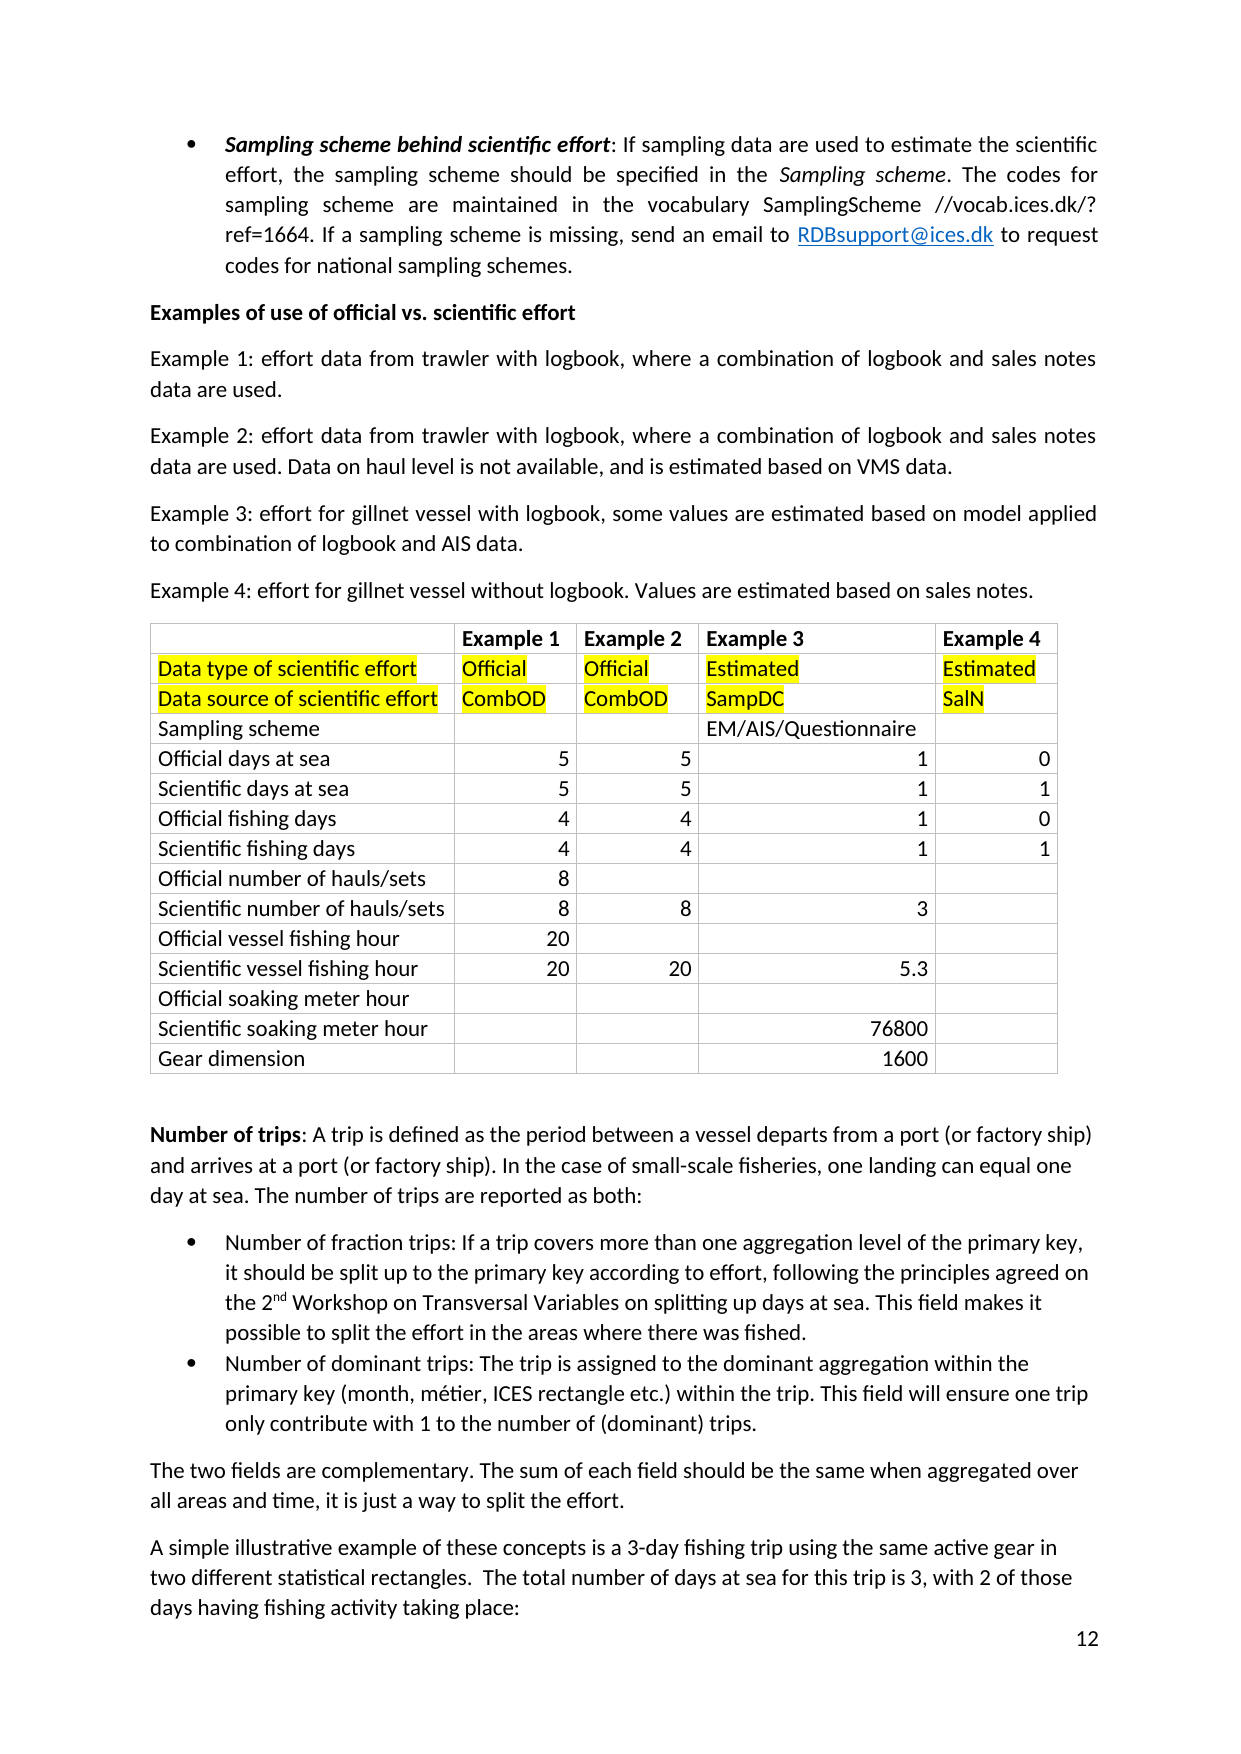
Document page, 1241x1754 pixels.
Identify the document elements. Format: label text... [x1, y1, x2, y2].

table_cell [577, 924, 698, 953]
table_cell SampDC [699, 684, 935, 713]
table_cell 20 [455, 924, 576, 953]
table_cell 8 [455, 864, 576, 893]
table_cell 4 [455, 834, 576, 863]
table_cell 5 [455, 774, 576, 803]
table_cell [936, 924, 1057, 953]
table_cell 5 [577, 744, 698, 773]
table_cell [936, 894, 1057, 923]
table_cell Data source of scientific effort [151, 684, 454, 713]
table_cell [699, 984, 935, 1013]
table_cell Data type of scientific effort [151, 654, 454, 683]
text Example 3: effort for gillnet vessel with logbook, some values are estimated based on model applied to combination of logbook and AIS data. [150, 499, 1098, 557]
table_cell Official days at sea [151, 744, 454, 773]
table_cell CombOD [577, 684, 698, 713]
table_cell [936, 714, 1057, 743]
table_cell [455, 984, 576, 1013]
table_cell 3 [699, 894, 935, 923]
table_cell 5 [455, 744, 576, 773]
text The two fields are complementary. The sum of each field should be the same when aggregated over all areas and time, it is just a way to split the effort. [150, 1456, 1098, 1514]
table_cell Estimated [936, 654, 1057, 683]
table_header Example 3 [699, 624, 935, 653]
table_cell [936, 1044, 1057, 1073]
table_cell [577, 1014, 698, 1043]
table_cell 76800 [699, 1014, 935, 1043]
table_cell Gear dimension [151, 1044, 454, 1073]
table_header Example 1 [455, 624, 576, 653]
table_cell Scientific soaking meter hour [151, 1014, 454, 1043]
table_cell Scientific vessel fishing hour [151, 954, 454, 983]
table_cell 1 [699, 834, 935, 863]
table_cell 5 [577, 774, 698, 803]
table_cell [936, 864, 1057, 893]
table_cell Sampling scheme [151, 714, 454, 743]
table_cell 4 [577, 804, 698, 833]
table_cell Official fishing days [151, 804, 454, 833]
table_cell Official number of hauls/sets [151, 864, 454, 893]
text Example 1: effort data from trawler with logbook, where a combination of logbook and sales notes data are used. [150, 344, 1098, 403]
list Number of fraction trips: If a trip covers more than one aggregation level of the primary key, it should be split up to the primary key according to effort, following the principles agreed on the 2nd Workshop on Transversal Variables on splitting up days at sea. This field makes it possible to split the effort in the areas where there was fished. [187, 1228, 1098, 1346]
table_cell 1600 [699, 1044, 935, 1073]
table_cell [936, 954, 1057, 983]
table_cell 8 [577, 894, 698, 923]
table_cell Scientific fishing days [151, 834, 454, 863]
table_cell 4 [455, 804, 576, 833]
text Examples of use of official vs. scientific effort [150, 298, 1098, 326]
text Example 4: effort for gillnet vessel without logbook. Values are estimated based on sales notes. [150, 576, 1098, 604]
table_cell Official vessel fishing hour [151, 924, 454, 953]
table_cell Scientific number of hauls/sets [151, 894, 454, 923]
table_cell Official [455, 654, 576, 683]
table_cell [699, 864, 935, 893]
table_cell [455, 714, 576, 743]
table_cell Official soaking meter hour [151, 984, 454, 1013]
table_cell 8 [455, 894, 576, 923]
text Example 2: effort data from trawler with logbook, where a combination of logbook and sales notes data are used. Data on haul level is not available, and is estimated based on VMS data. [150, 422, 1098, 480]
table_cell [577, 984, 698, 1013]
table_cell [577, 1044, 698, 1073]
table_cell Scientific days at sea [151, 774, 454, 803]
table_cell 5.3 [699, 954, 935, 983]
table_cell Official [577, 654, 698, 683]
table_cell 1 [699, 774, 935, 803]
table_cell [936, 984, 1057, 1013]
list Number of dominant trips: The trip is assigned to the dominant aggregation within the primary key (month, métier, ICES rectangle etc.) within the trip. This field will ensure one trip only contribute with 1 to the number of (dominant) trips. [187, 1349, 1098, 1437]
table_cell [577, 864, 698, 893]
table_cell CombOD [455, 684, 576, 713]
table_header Example 2 [577, 624, 698, 653]
table_cell 0 [936, 744, 1057, 773]
table_cell 20 [455, 954, 576, 983]
table_cell 1 [699, 804, 935, 833]
table_header [151, 624, 454, 653]
text Number of trips: A trip is defined as the period between a vessel departs from a port (or factory ship) and arrives at a port (or factory ship). In the case of small-scale fisheries, one landing can equal one day at sea. The number of trips are reported as both: [150, 1121, 1098, 1209]
table_cell EM/AIS/Questionnaire [699, 714, 935, 743]
table_cell 1 [936, 774, 1057, 803]
table_cell 20 [577, 954, 698, 983]
table_cell Estimated [699, 654, 935, 683]
list Sampling scheme behind scientific effort: If sampling data are used to estimate the scientific effort, the sampling scheme should be specified in the Sampling scheme. The codes for sampling scheme are maintained in the vocabulary SamplingScheme //vocab.ices.dk/?ref=1664. If a sampling scheme is missing, send an email to RDBsupport@ices.dk to request codes for national sampling schemes. [187, 130, 1098, 279]
table_cell [455, 1044, 576, 1073]
table_cell [455, 1014, 576, 1043]
table_header Example 4 [936, 624, 1057, 653]
table_cell [699, 924, 935, 953]
table_cell 0 [936, 804, 1057, 833]
table_cell 1 [699, 744, 935, 773]
table_cell [577, 714, 698, 743]
table_cell 4 [577, 834, 698, 863]
table_cell [936, 1014, 1057, 1043]
table_cell 1 [936, 834, 1057, 863]
table_cell SalN [936, 684, 1057, 713]
